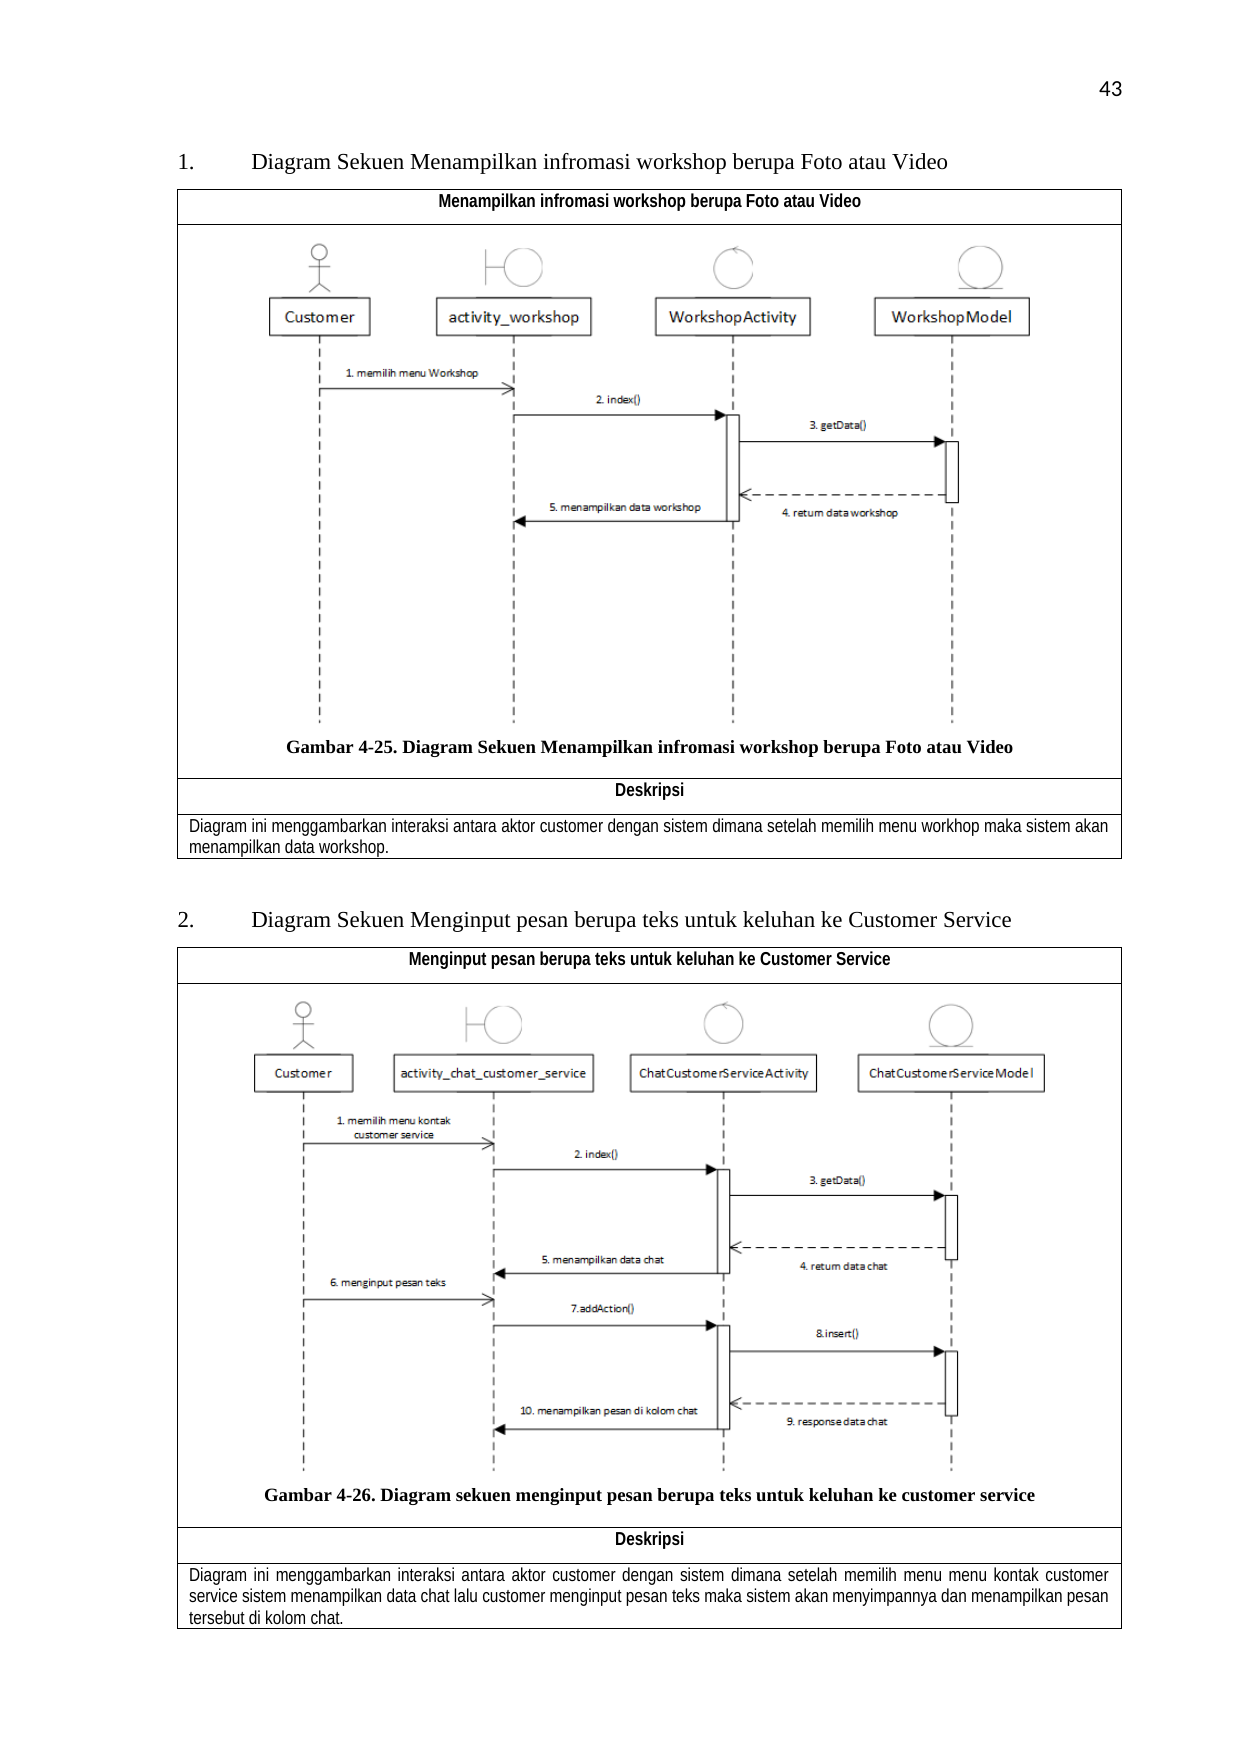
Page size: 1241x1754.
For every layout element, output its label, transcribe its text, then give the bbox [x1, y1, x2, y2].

table_header Menginput pesan berupa teks untuk keluhan ke Customer Service [178, 948, 1121, 982]
subtitle Diagram Sekuen Menampilkan infromasi workshop berupa Foto atau Video [177, 148, 1122, 174]
picture [268, 237, 1031, 724]
table_cell Diagram ini menggambarkan interaksi antara aktor customer dengan sistem dimana setelah memilih menu workhop maka sistem akan menampilkan data workshop. [178, 815, 1121, 858]
table_cell Deskripsi [178, 1528, 1121, 1562]
table_header Menampilkan infromasi workshop berupa Foto atau Video [178, 190, 1121, 224]
table_cell Diagram ini menggambarkan interaksi antara aktor customer dengan sistem dimana setelah memilih menu menu kontak customer service sistem menampilkan data chat lalu customer menginput pesan teks maka sistem akan menyimpannya dan menampilkan pesan tersebut di kolom chat. [178, 1564, 1121, 1628]
table_cell Deskripsi [178, 779, 1121, 814]
picture [253, 996, 1046, 1472]
subtitle Diagram Sekuen Menginput pesan berupa teks untuk keluhan ke Customer Service [177, 906, 1122, 932]
